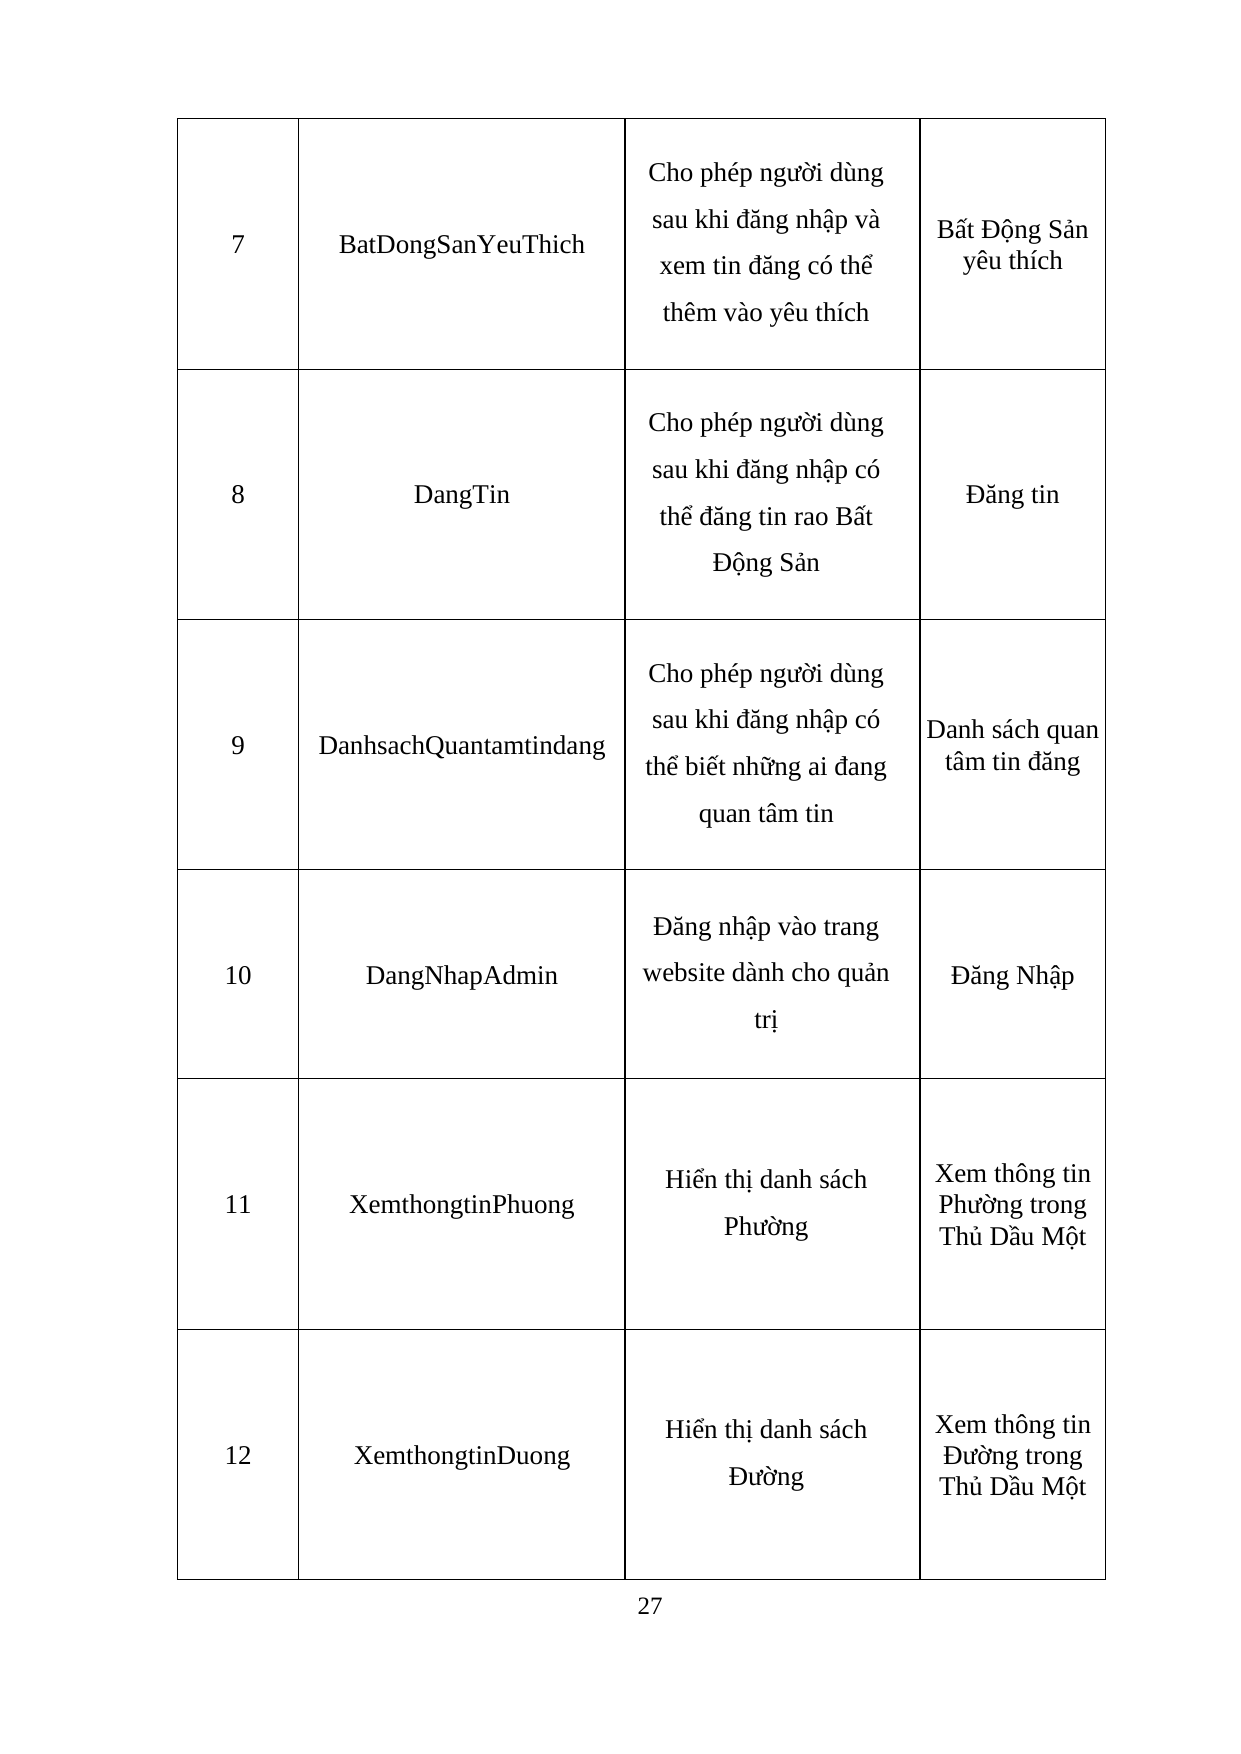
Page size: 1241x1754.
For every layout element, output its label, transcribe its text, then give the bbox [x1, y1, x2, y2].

table_cell 9 [178, 620, 298, 869]
table_cell Cho phép người dùng sau khi đăng nhập có thể đăng tin rao Bất Động Sản [626, 370, 919, 619]
table_cell Hiển thị danh sách Phường [626, 1079, 919, 1329]
table_cell 11 [178, 1079, 298, 1329]
table_cell Xem thông tin Đường trong Thủ Dầu Một [921, 1330, 1105, 1579]
table_cell XemthongtinDuong [299, 1330, 624, 1579]
table_cell Cho phép người dùng sau khi đăng nhập có thể biết những ai đang quan tâm tin [626, 620, 919, 869]
table_cell 8 [178, 370, 298, 619]
table_cell 10 [178, 870, 298, 1078]
table_cell Bất Động Sản yêu thích [921, 119, 1105, 368]
table_cell Đăng tin [921, 370, 1105, 619]
table_cell Hiển thị danh sách Đường [626, 1330, 919, 1579]
table_cell 7 [178, 119, 298, 368]
table_cell Xem thông tin Phường trong Thủ Dầu Một [921, 1079, 1105, 1329]
table_cell BatDongSanYeuThich [299, 119, 624, 368]
table_cell DangTin [299, 370, 624, 619]
table_cell 12 [178, 1330, 298, 1579]
table_cell Đăng nhập vào trang website dành cho quản trị [626, 870, 919, 1078]
table_cell Đăng Nhập [921, 870, 1105, 1078]
table_cell DangNhapAdmin [299, 870, 624, 1078]
table_cell Danh sách quan tâm tin đăng [921, 620, 1105, 869]
table_cell DanhsachQuantamtindang [299, 620, 624, 869]
table_cell XemthongtinPhuong [299, 1079, 624, 1329]
table_cell Cho phép người dùng sau khi đăng nhập và xem tin đăng có thể thêm vào yêu thích [626, 119, 919, 368]
